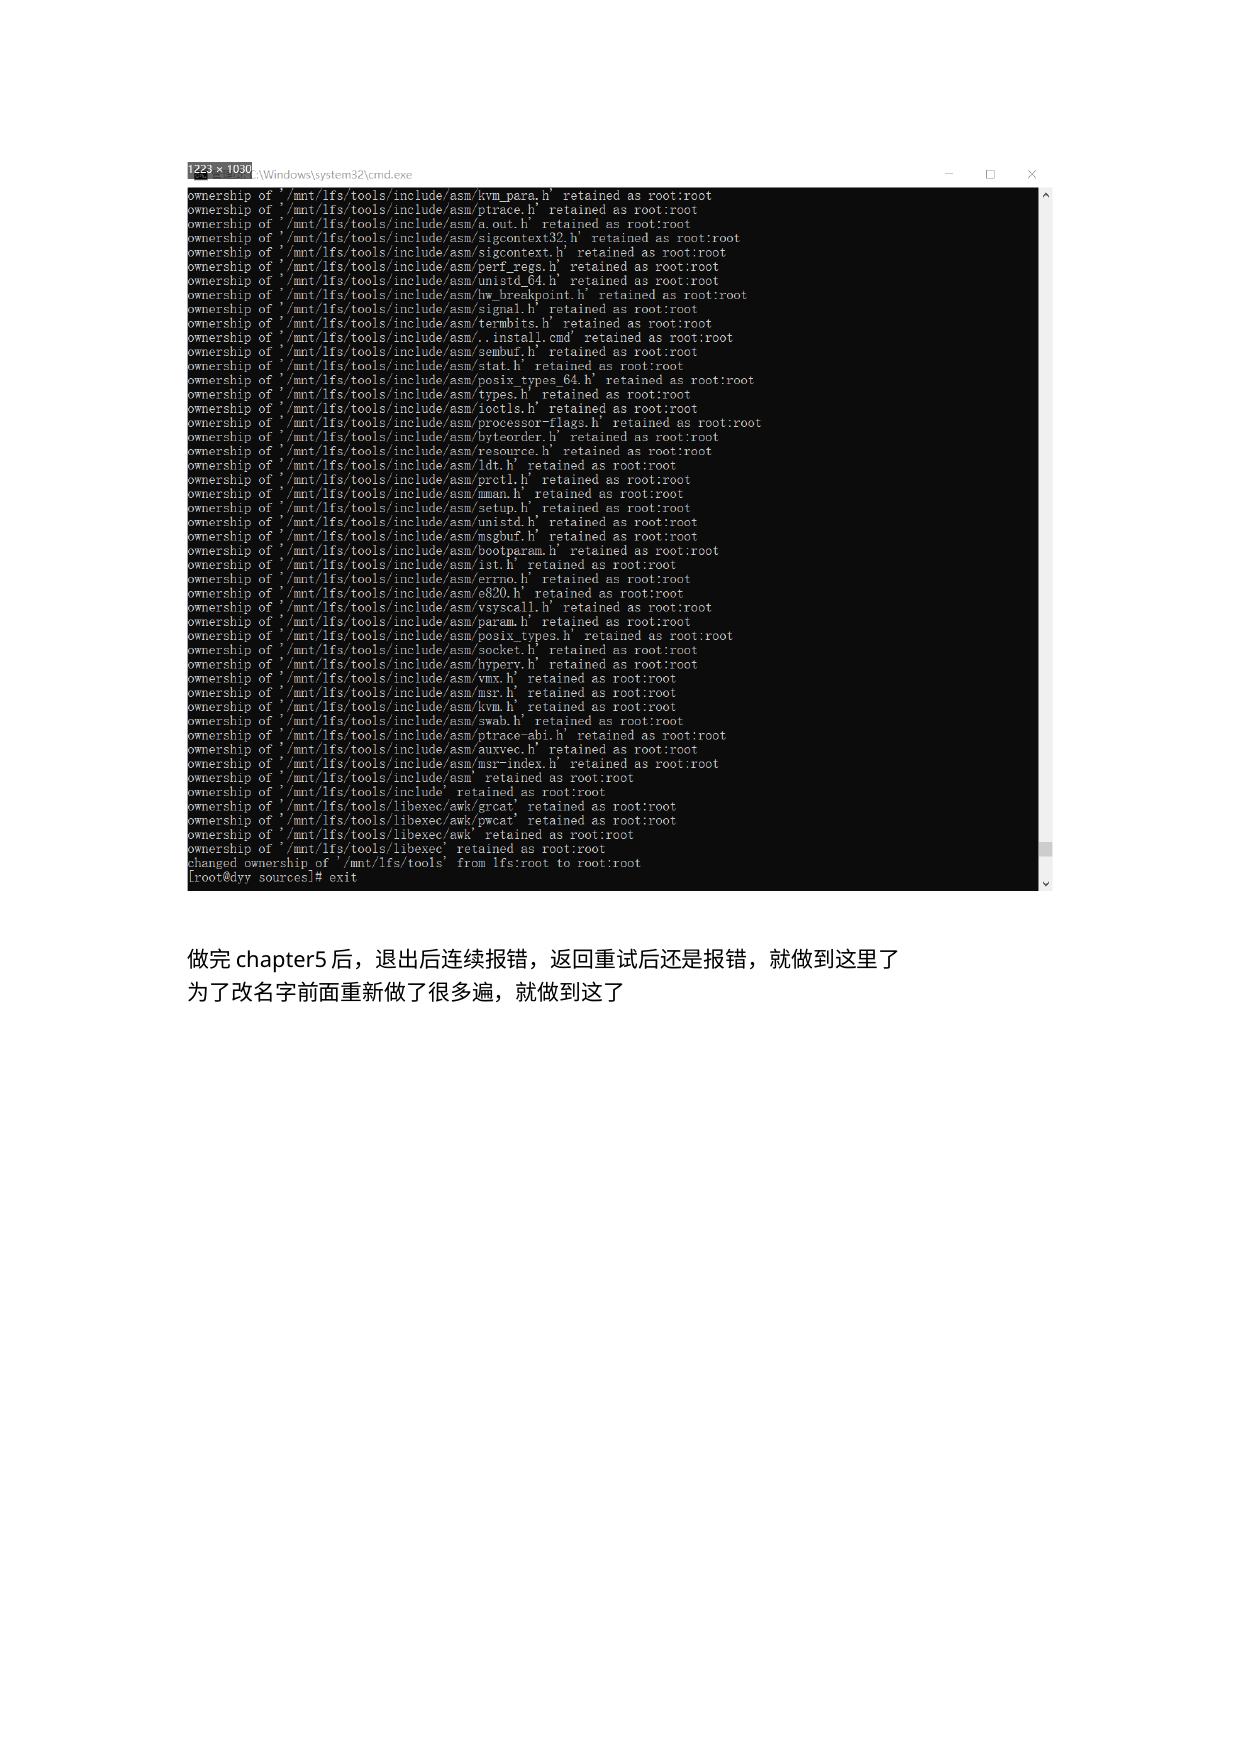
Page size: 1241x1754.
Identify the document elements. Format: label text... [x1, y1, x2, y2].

text 做完chapter5后，退出后连续报错，返回重试后还是报错，就做到这里了 [187, 942, 1053, 974]
text 为了改名字前面重新做了很多遍，就做到这了 [187, 974, 1053, 1007]
picture [187, 162, 1053, 891]
